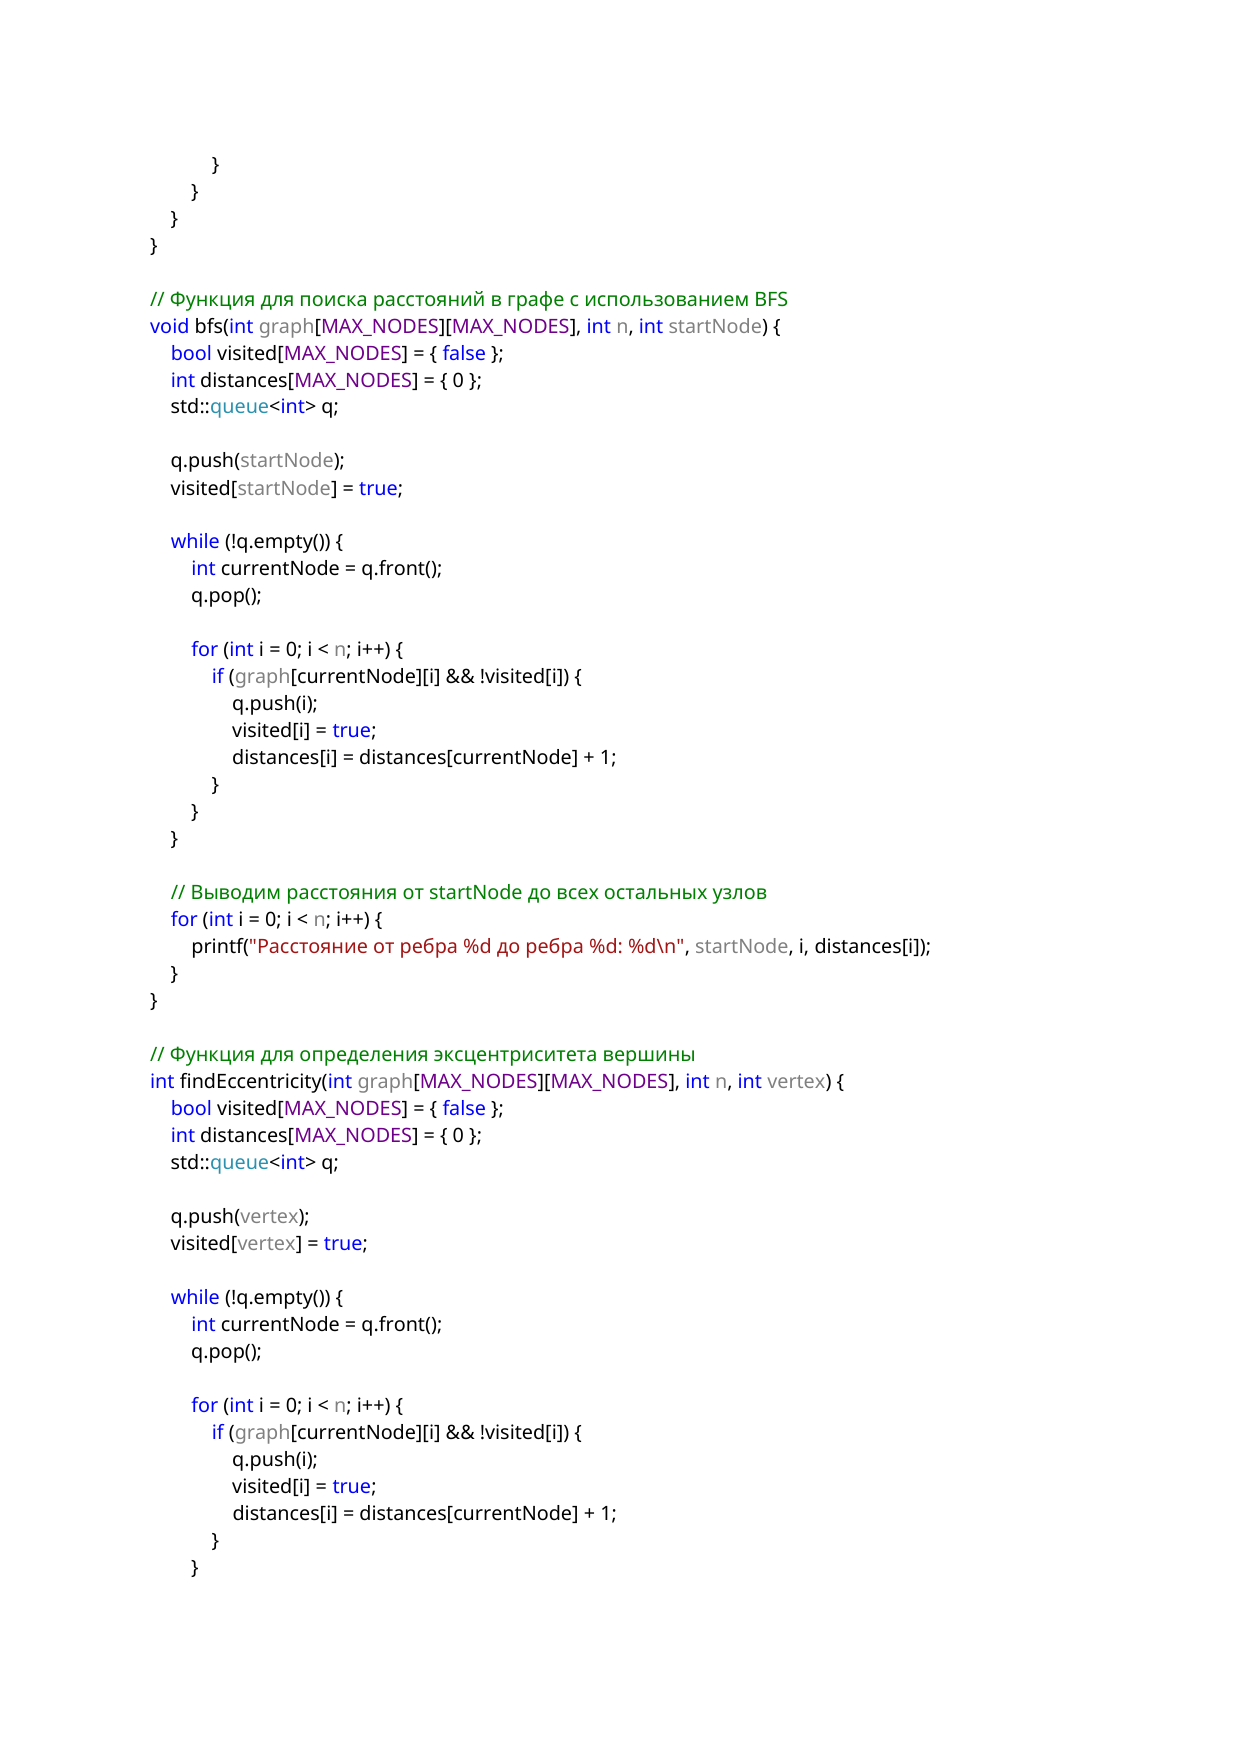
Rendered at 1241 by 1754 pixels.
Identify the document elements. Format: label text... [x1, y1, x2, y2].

text } [150, 231, 1090, 258]
text distances[i] = distances[currentNode] + 1; [150, 743, 1090, 771]
text } [150, 986, 1090, 1013]
text q.push(vertex); [150, 1202, 1090, 1229]
text q.push(i); [150, 689, 1090, 717]
text while (!q.empty()) { [150, 528, 1090, 555]
text visited[i] = true; [150, 717, 1090, 743]
text q.pop(); [150, 1337, 1090, 1364]
text } [150, 797, 1090, 824]
text visited[i] = true; [150, 1472, 1090, 1499]
text q.push(i); [150, 1445, 1090, 1472]
text } [150, 959, 1090, 986]
text } [150, 1553, 1090, 1580]
text visited[vertex] = true; [150, 1229, 1090, 1256]
text q.pop(); [150, 582, 1090, 609]
text } [150, 824, 1090, 851]
text // Функция для поиска расстояний в графе с использованием BFS [150, 285, 1090, 312]
text } [150, 771, 1090, 797]
text std::queue<int> q; [150, 1148, 1090, 1175]
text printf("Расстояние от ребра %d до ребра %d: %d\n", startNode, i, distances[i]); [150, 932, 1090, 959]
text if (graph[currentNode][i] && !visited[i]) { [150, 1418, 1090, 1445]
text // Функция для определения эксцентриситета вершины [150, 1040, 1090, 1067]
text // Выводим расстояния от startNode до всех остальных узлов [150, 878, 1090, 905]
text int distances[MAX_NODES] = { 0 }; [150, 366, 1090, 393]
text visited[startNode] = true; [150, 474, 1090, 501]
text std::queue<int> q; [150, 393, 1090, 420]
text q.push(startNode); [150, 447, 1090, 474]
text } [150, 204, 1090, 231]
text distances[i] = distances[currentNode] + 1; [150, 1499, 1090, 1526]
text for (int i = 0; i < n; i++) { [150, 905, 1090, 932]
text void bfs(int graph[MAX_NODES][MAX_NODES], int n, int startNode) { [150, 312, 1090, 339]
text while (!q.empty()) { [150, 1283, 1090, 1310]
text } [150, 150, 1090, 177]
text for (int i = 0; i < n; i++) { [150, 636, 1090, 663]
text int currentNode = q.front(); [150, 1310, 1090, 1337]
text } [150, 1526, 1090, 1553]
text bool visited[MAX_NODES] = { false }; [150, 1094, 1090, 1121]
text for (int i = 0; i < n; i++) { [150, 1391, 1090, 1418]
text int distances[MAX_NODES] = { 0 }; [150, 1121, 1090, 1148]
text if (graph[currentNode][i] && !visited[i]) { [150, 663, 1090, 689]
text int currentNode = q.front(); [150, 555, 1090, 582]
text bool visited[MAX_NODES] = { false }; [150, 339, 1090, 366]
text } [150, 177, 1090, 204]
text int findEccentricity(int graph[MAX_NODES][MAX_NODES], int n, int vertex) { [150, 1067, 1090, 1094]
